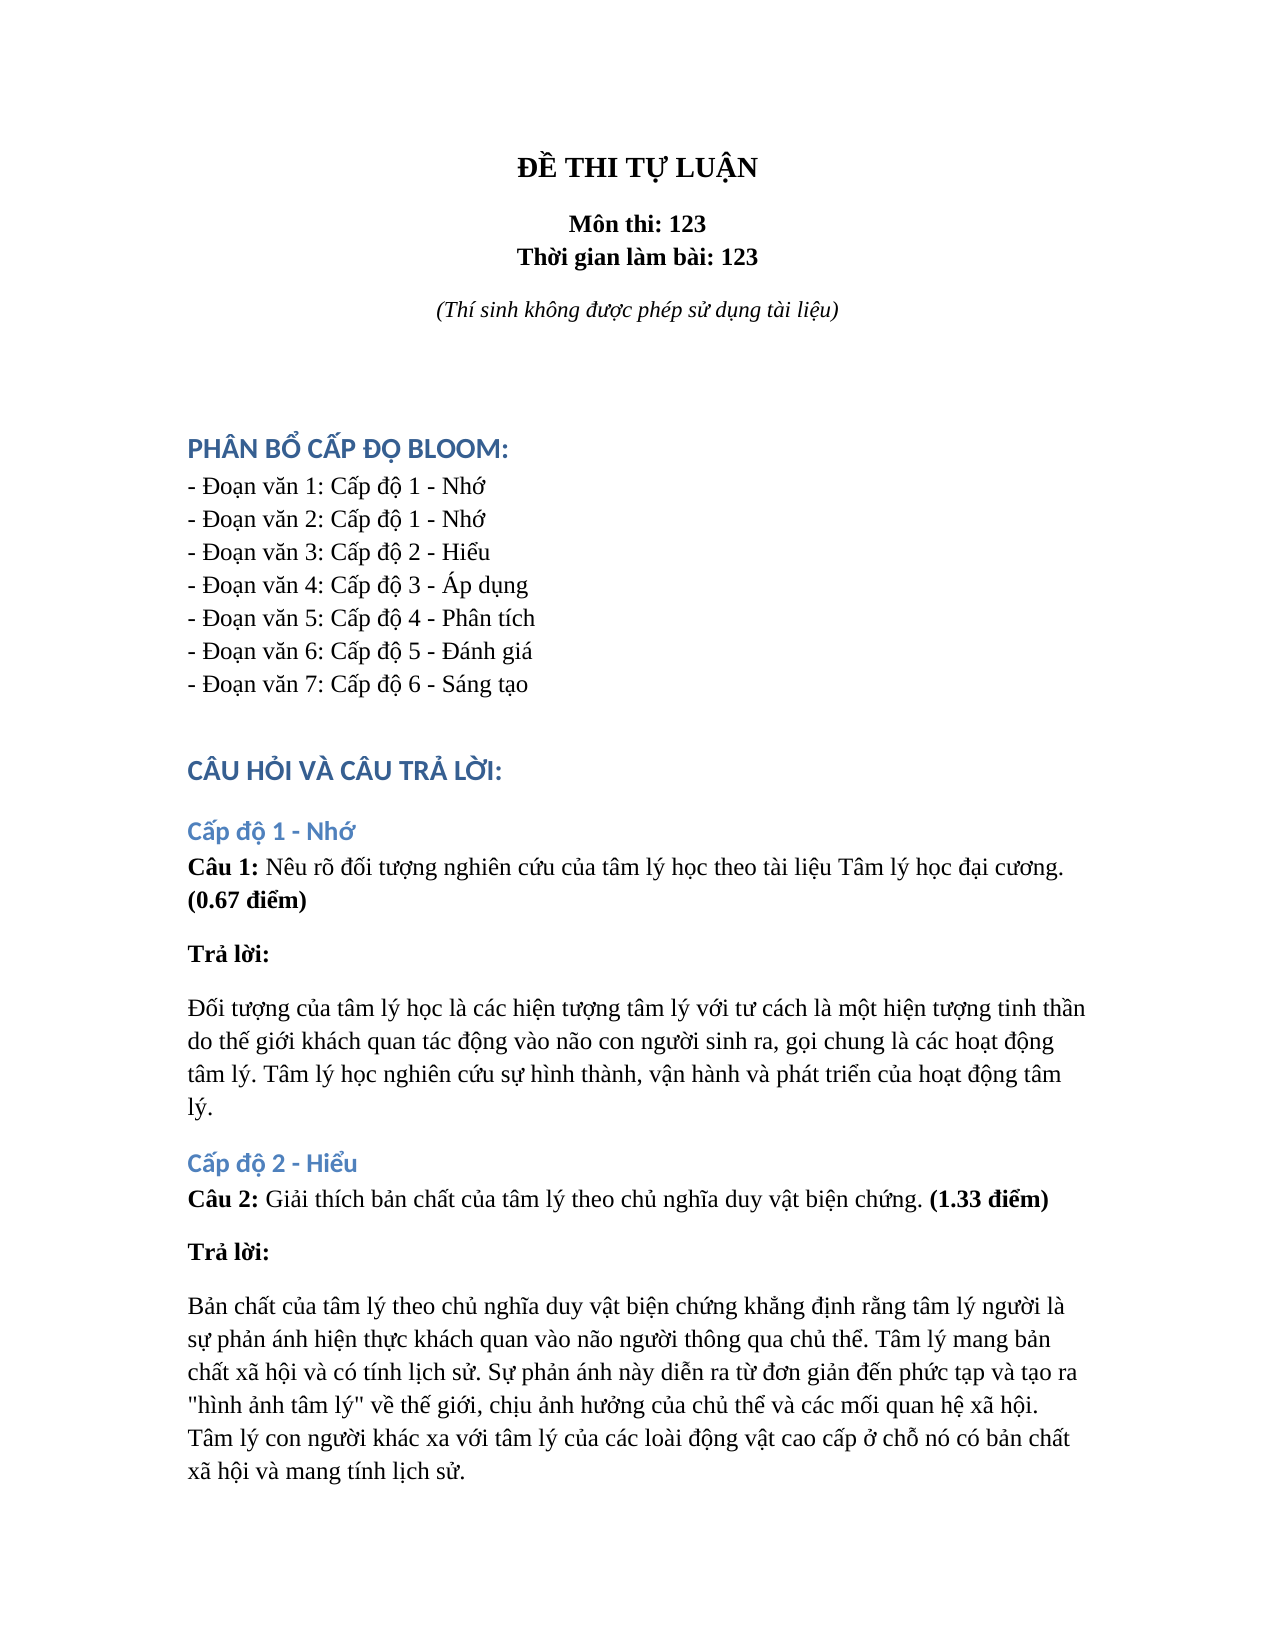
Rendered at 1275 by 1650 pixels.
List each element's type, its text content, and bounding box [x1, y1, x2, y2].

text Câu 2: Giải thích bản chất của tâm lý theo chủ nghĩa duy vật biện chứng. (1.33 điểm) [187, 1184, 1087, 1212]
text Đối tượng của tâm lý học là các hiện tượng tâm lý với tư cách là một hiện tượng tinh thần do thế giới khách quan tác động vào não con người sinh ra, gọi chung là các hoạt động tâm lý. Tâm lý học nghiên cứu sự hình thành, vận hành và phát triển của hoạt động tâm lý. [187, 993, 1087, 1121]
text Câu 1: Nêu rõ đối tượng nghiên cứu của tâm lý học theo tài liệu Tâm lý học đại cương. (0.67 điểm) [187, 852, 1087, 914]
text Trả lời: [187, 1237, 1087, 1266]
text Bản chất của tâm lý theo chủ nghĩa duy vật biện chứng khẳng định rằng tâm lý người là sự phản ánh hiện thực khách quan vào não người thông qua chủ thể. Tâm lý mang bản chất xã hội và có tính lịch sử. Sự phản ánh này diễn ra từ đơn giản đến phức tạp và tạo ra "hình ảnh tâm lý" về thế giới, chịu ảnh hưởng của chủ thể và các mối quan hệ xã hội. Tâm lý con người khác xa với tâm lý của các loài động vật cao cấp ở chỗ nó có bản chất xã hội và mang tính lịch sử. [187, 1291, 1087, 1485]
subtitle CÂU HỎI VÀ CÂU TRẢ LỜI: [187, 752, 1087, 788]
subtitle PHÂN BỔ CẤP ĐỘ BLOOM: [187, 430, 1087, 466]
text Trả lời: [187, 939, 1087, 968]
text (Thí sinh không được phép sử dụng tài liệu) [187, 296, 1087, 323]
text Môn thi: 123 Thời gian làm bài: 123 [187, 209, 1087, 271]
subtitle Cấp độ 1 - Nhớ [187, 814, 1087, 847]
text - Đoạn văn 1: Cấp độ 1 - Nhớ - Đoạn văn 2: Cấp độ 1 - Nhớ - Đoạn văn 3: Cấp độ 2 - Hiểu - Đoạn văn 4: Cấp độ 3 - Áp dụng - Đoạn văn 5: Cấp độ 4 - Phân tích - Đoạn văn 6: Cấp độ 5 - Đánh giá - Đoạn văn 7: Cấp độ 6 - Sáng tạo [187, 471, 1087, 698]
text ĐỀ THI TỰ LUẬN [187, 150, 1087, 183]
subtitle Cấp độ 2 - Hiểu [187, 1146, 1087, 1179]
